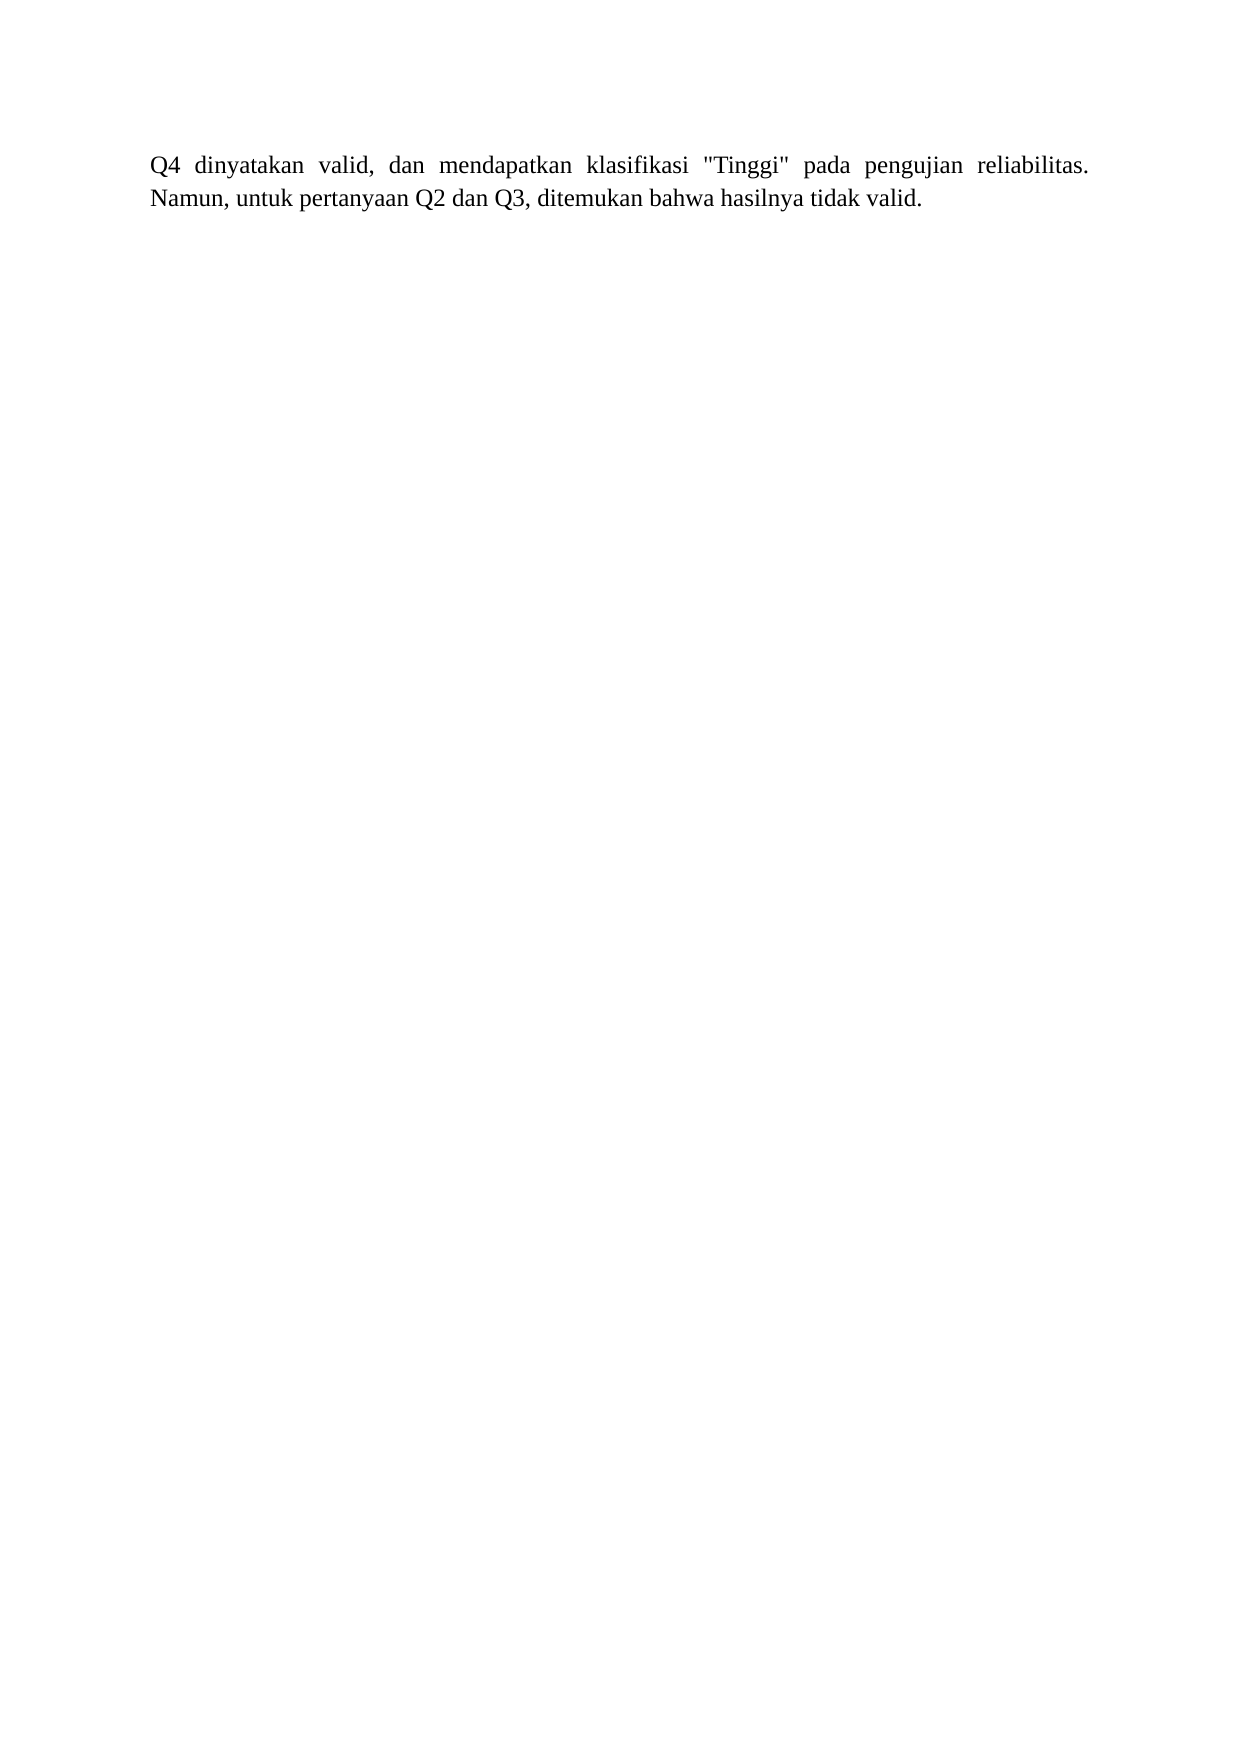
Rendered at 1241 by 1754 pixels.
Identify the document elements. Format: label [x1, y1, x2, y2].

text [150, 150, 1090, 212]
